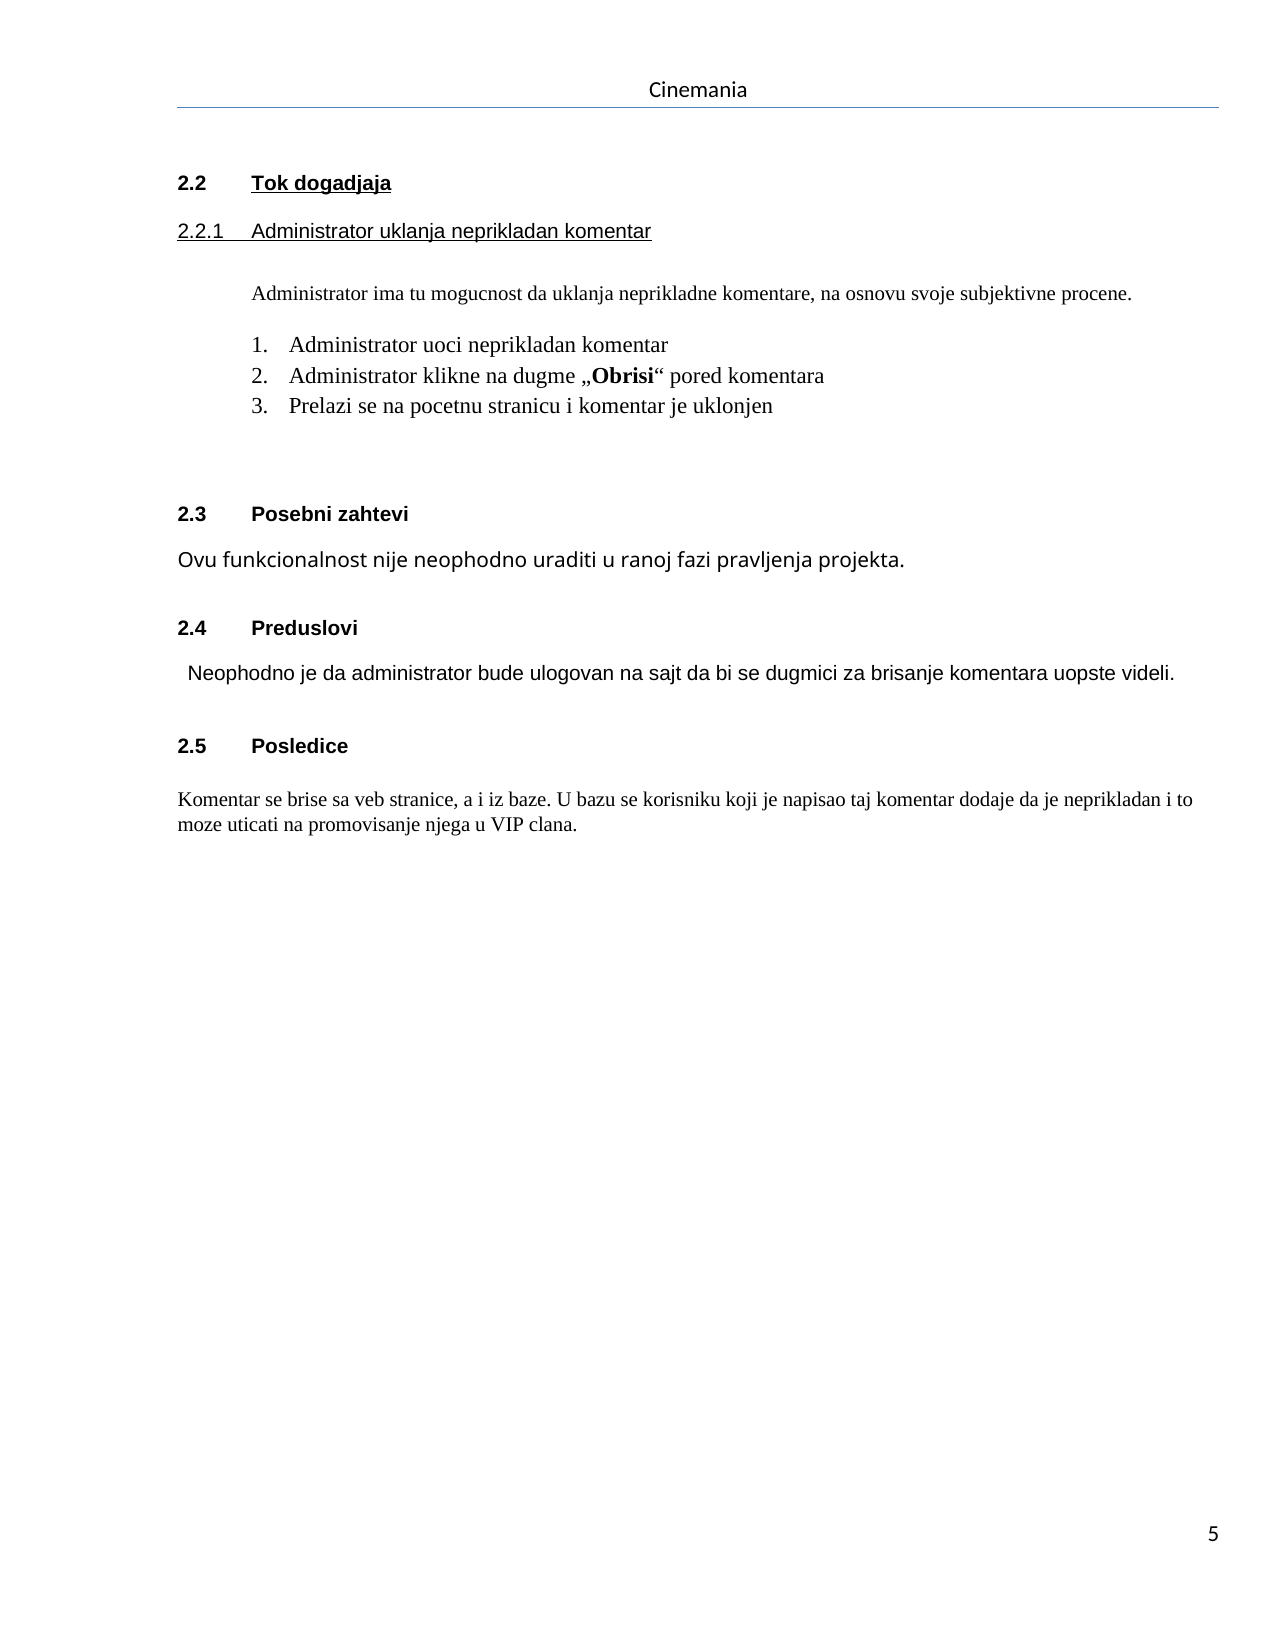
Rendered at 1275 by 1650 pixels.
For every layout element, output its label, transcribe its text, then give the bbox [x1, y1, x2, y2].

text Ovu funkcionalnost nije neophodno uraditi u ranoj fazi pravljenja projekta. [177, 549, 1219, 595]
text Administrator ima tu mogucnost da uklanja neprikladne komentare, na osnovu svoje subjektivne procene. [177, 246, 1219, 307]
subtitle 2.4 Preduslovi [177, 616, 1219, 640]
list Administrator uoci neprikladan komentar [251, 332, 1219, 358]
list Prelazi se na pocetnu stranicu i komentar je uklonjen [251, 392, 1219, 418]
subtitle 2.5 Posledice [177, 734, 1219, 758]
text Komentar se brise sa veb stranice, a i iz baze. U bazu se korisniku koji je napisao taj komentar dodaje da je neprikladan i to moze uticati na promovisanje njega u VIP clana. [177, 786, 1219, 836]
subtitle 2.2 Tok dogadjaja [177, 171, 1219, 194]
subtitle 2.2.1 Administrator uklanja neprikladan komentar [177, 219, 1219, 243]
list Administrator klikne na dugme „Obrisi“ pored komentara [251, 362, 1219, 388]
subtitle 2.3 Posebni zahtevi [177, 501, 1219, 525]
text Neophodno je da administrator bude ulogovan na sajt da bi se dugmici za brisanje komentara uopste videli. [187, 661, 1221, 713]
